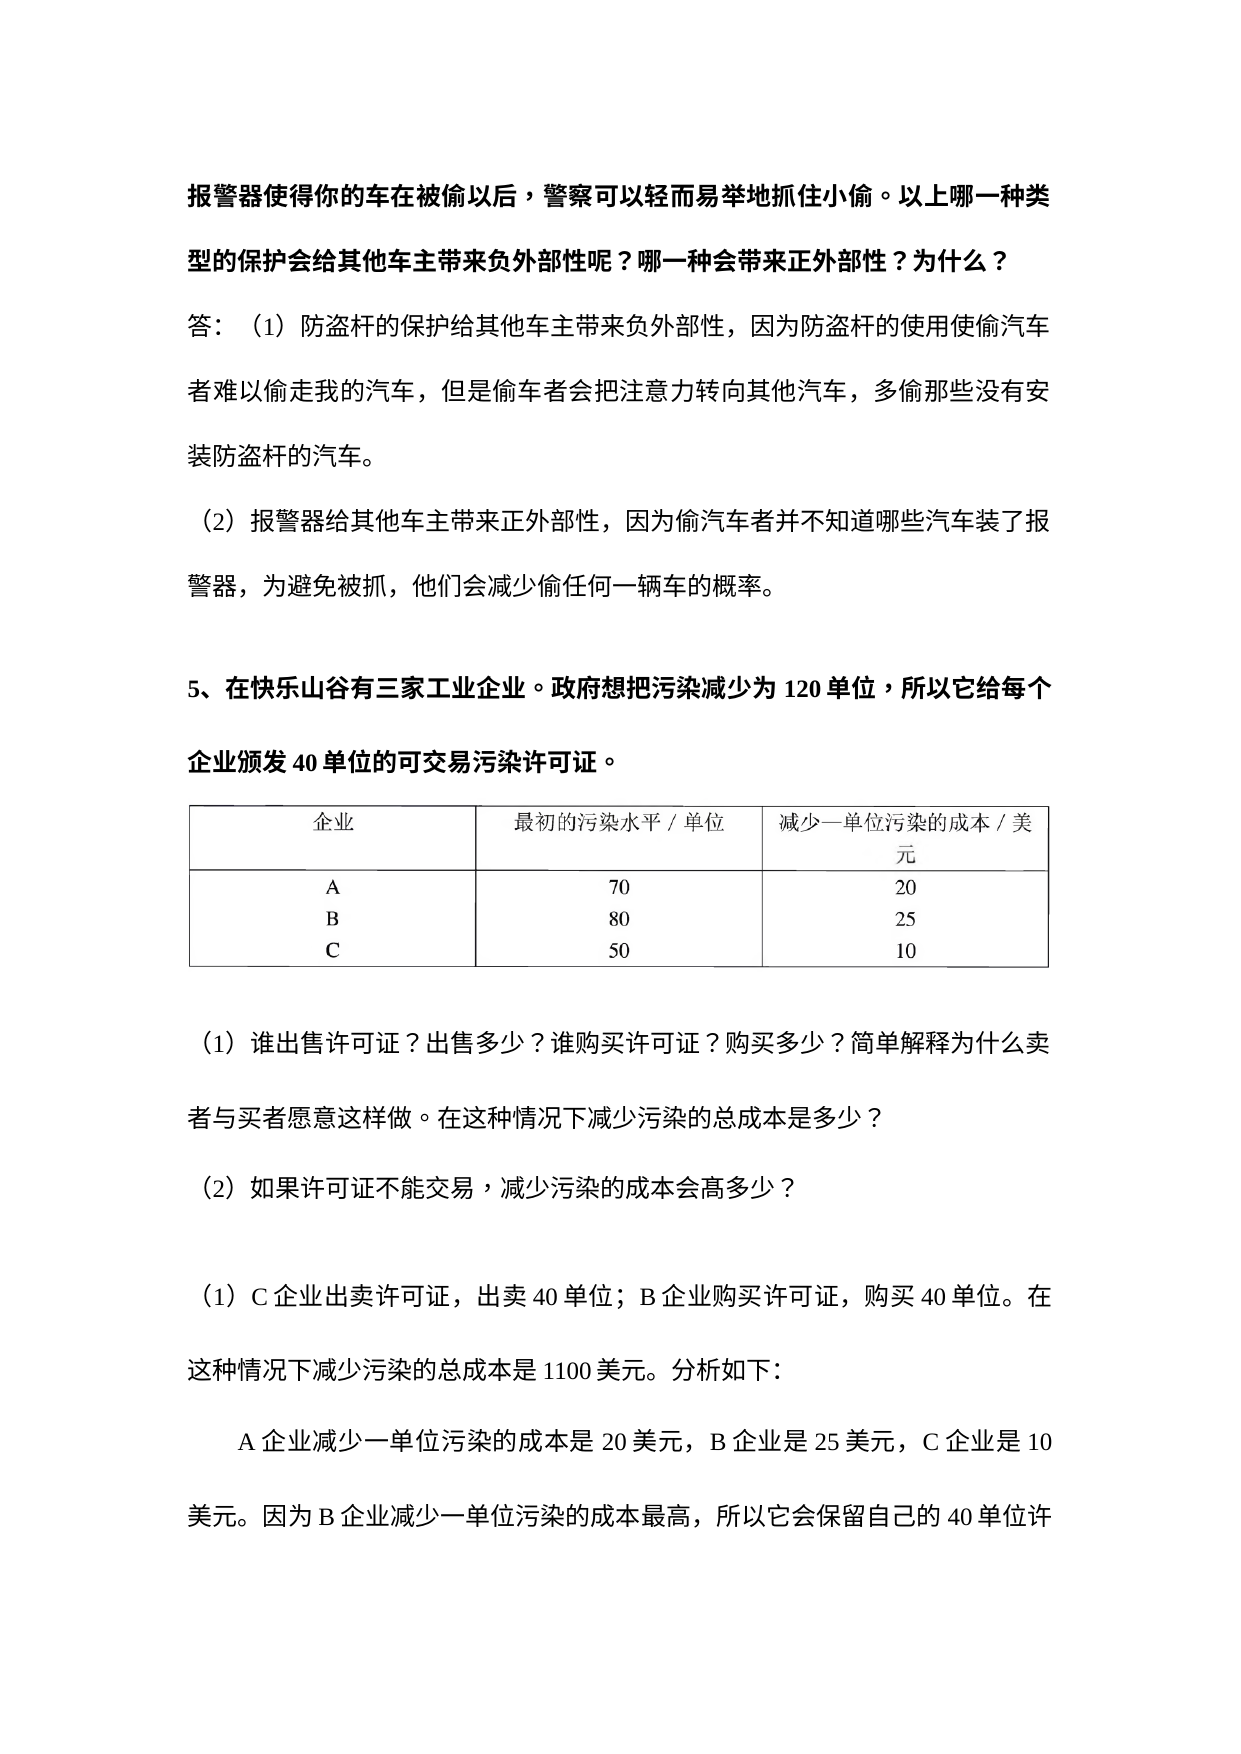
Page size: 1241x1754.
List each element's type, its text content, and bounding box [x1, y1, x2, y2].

text （2）如果许可证不能交易，减少污染的成本会髙多少？ [187, 1154, 1053, 1219]
text （1）谁出售许可证？出售多少？谁购买许可证？购买多少？简单解释为什么卖者与买者愿意这样做。在这种情况下减少污染的总成本是多少？ [187, 1009, 1053, 1149]
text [187, 162, 1053, 292]
text 答：（1）防盗杆的保护给其他车主带来负外部性，因为防盗杆的使用使偷汽车者难以偷走我的汽车，但是偷车者会把注意力转向其他汽车，多偷那些没有安装防盗杆的汽车。 [187, 292, 1053, 487]
text 5、在快乐山谷有三家工业企业。政府想把污染减少为120单位，所以它给每个企业颁发40单位的可交易污染许可证。 [187, 654, 1053, 793]
picture [187, 798, 1053, 972]
text （2）报警器给其他车主带来正外部性，因为偷汽车者并不知道哪些汽车装了报警器，为避免被抓，他们会减少偷任何一辆车的概率。 [187, 487, 1053, 617]
text （1）C企业出卖许可证，出卖40单位；B企业购买许可证，购买40单位。在这种情况下减少污染的总成本是1100美元。分析如下： [187, 1262, 1053, 1401]
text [187, 1407, 1053, 1547]
